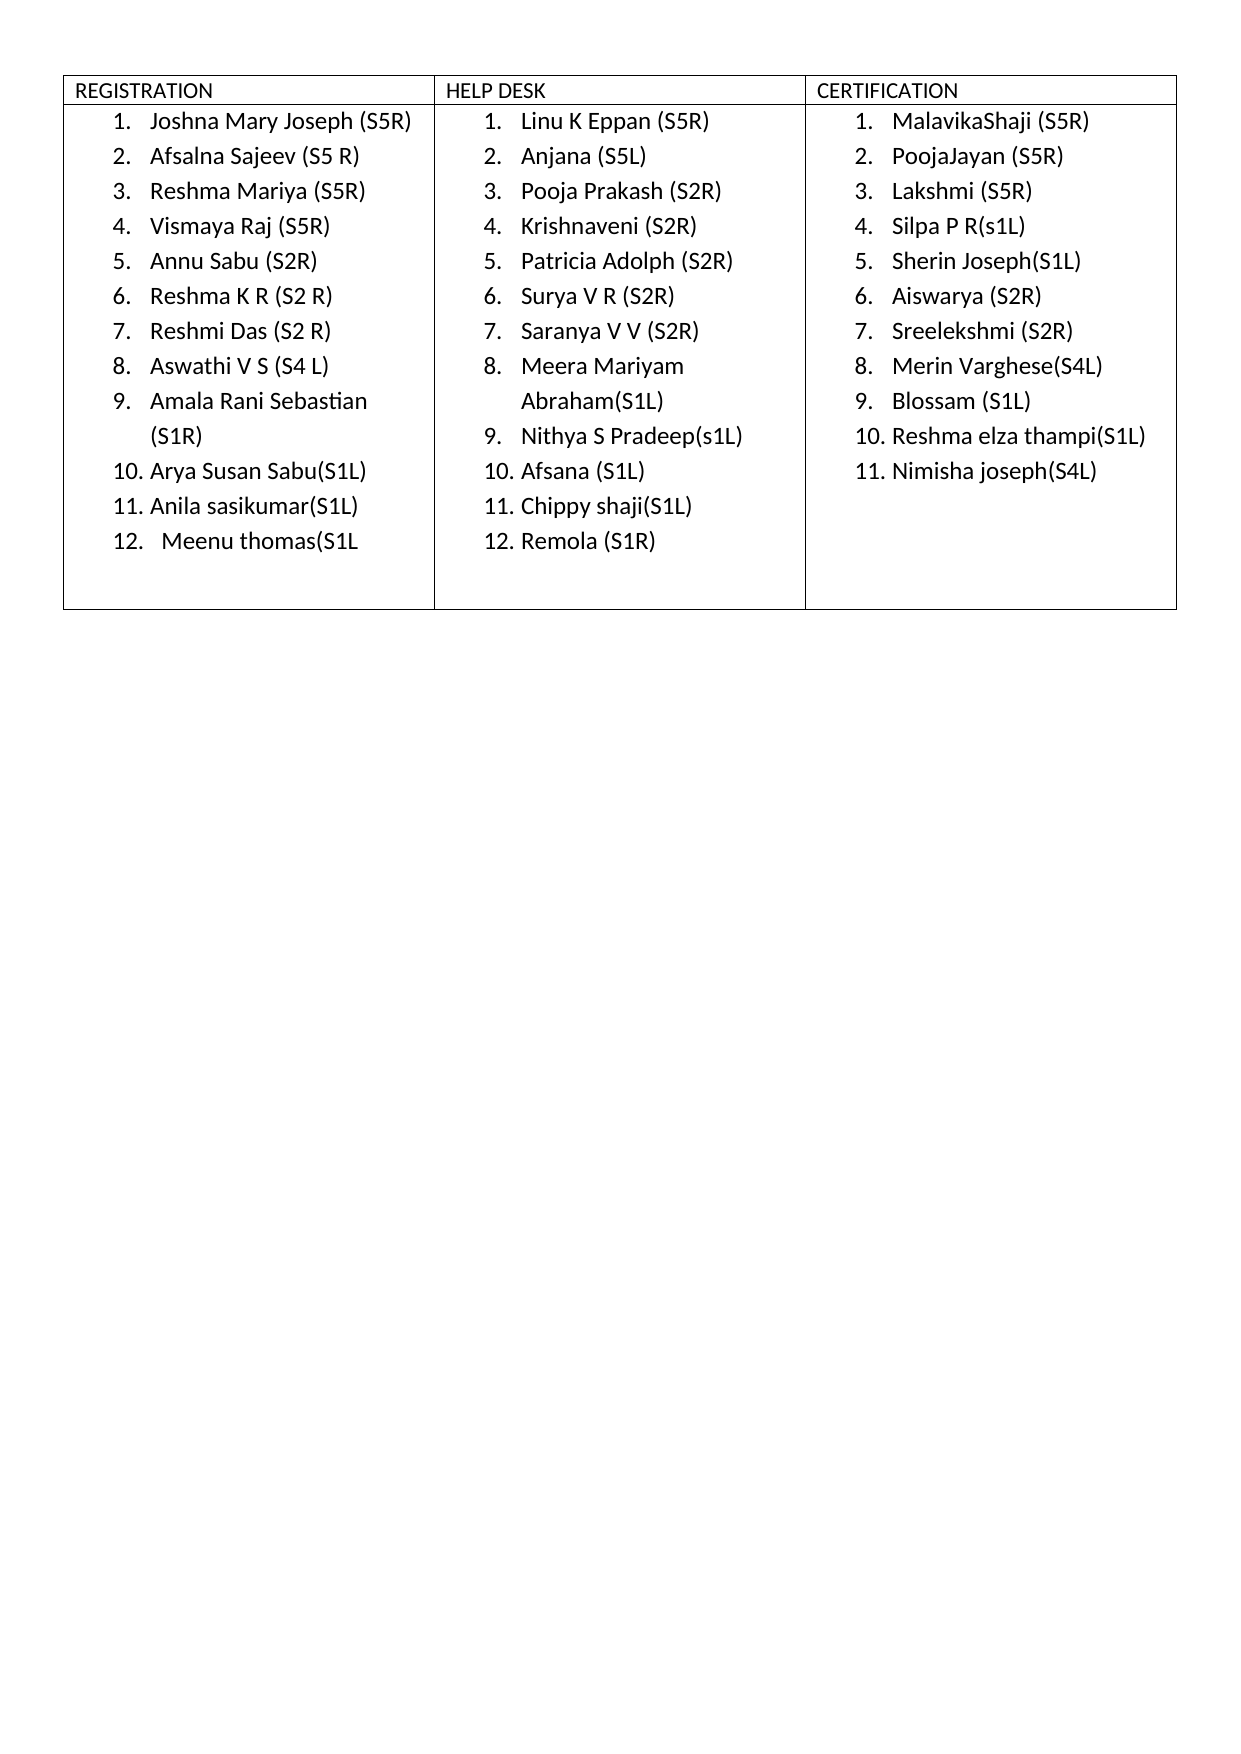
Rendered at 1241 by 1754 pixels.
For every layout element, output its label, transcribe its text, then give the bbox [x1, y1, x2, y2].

table_cell Linu K Eppan (S5R) Anjana (S5L) Pooja Prakash (S2R) Krishnaveni (S2R) Patricia Adolph (S2R) Surya V R (S2R) Saranya V V (S2R) Meera Mariyam Abraham(S1L) Nithya S Pradeep(s1L) Afsana (S1L) Chippy shaji(S1L) Remola (S1R) [435, 105, 805, 609]
table_header HELP DESK [435, 76, 805, 104]
table_header CERTIFICATION [806, 76, 1176, 104]
table_cell Joshna Mary Joseph (S5R) Afsalna Sajeev (S5 R) Reshma Mariya (S5R) Vismaya Raj (S5R) Annu Sabu (S2R) Reshma K R (S2 R) Reshmi Das (S2 R) Aswathi V S (S4 L) Amala Rani Sebastian (S1R) Arya Susan Sabu(S1L) Anila sasikumar(S1L) Meenu thomas(S1L [64, 105, 434, 609]
table_cell MalavikaShaji (S5R) PoojaJayan (S5R) Lakshmi (S5R) Silpa P R(s1L) Sherin Joseph(S1L) Aiswarya (S2R) Sreelekshmi (S2R) Merin Varghese(S4L) Blossam (S1L) Reshma elza thampi(S1L) Nimisha joseph(S4L) [806, 105, 1176, 609]
table_header REGISTRATION [64, 76, 434, 104]
